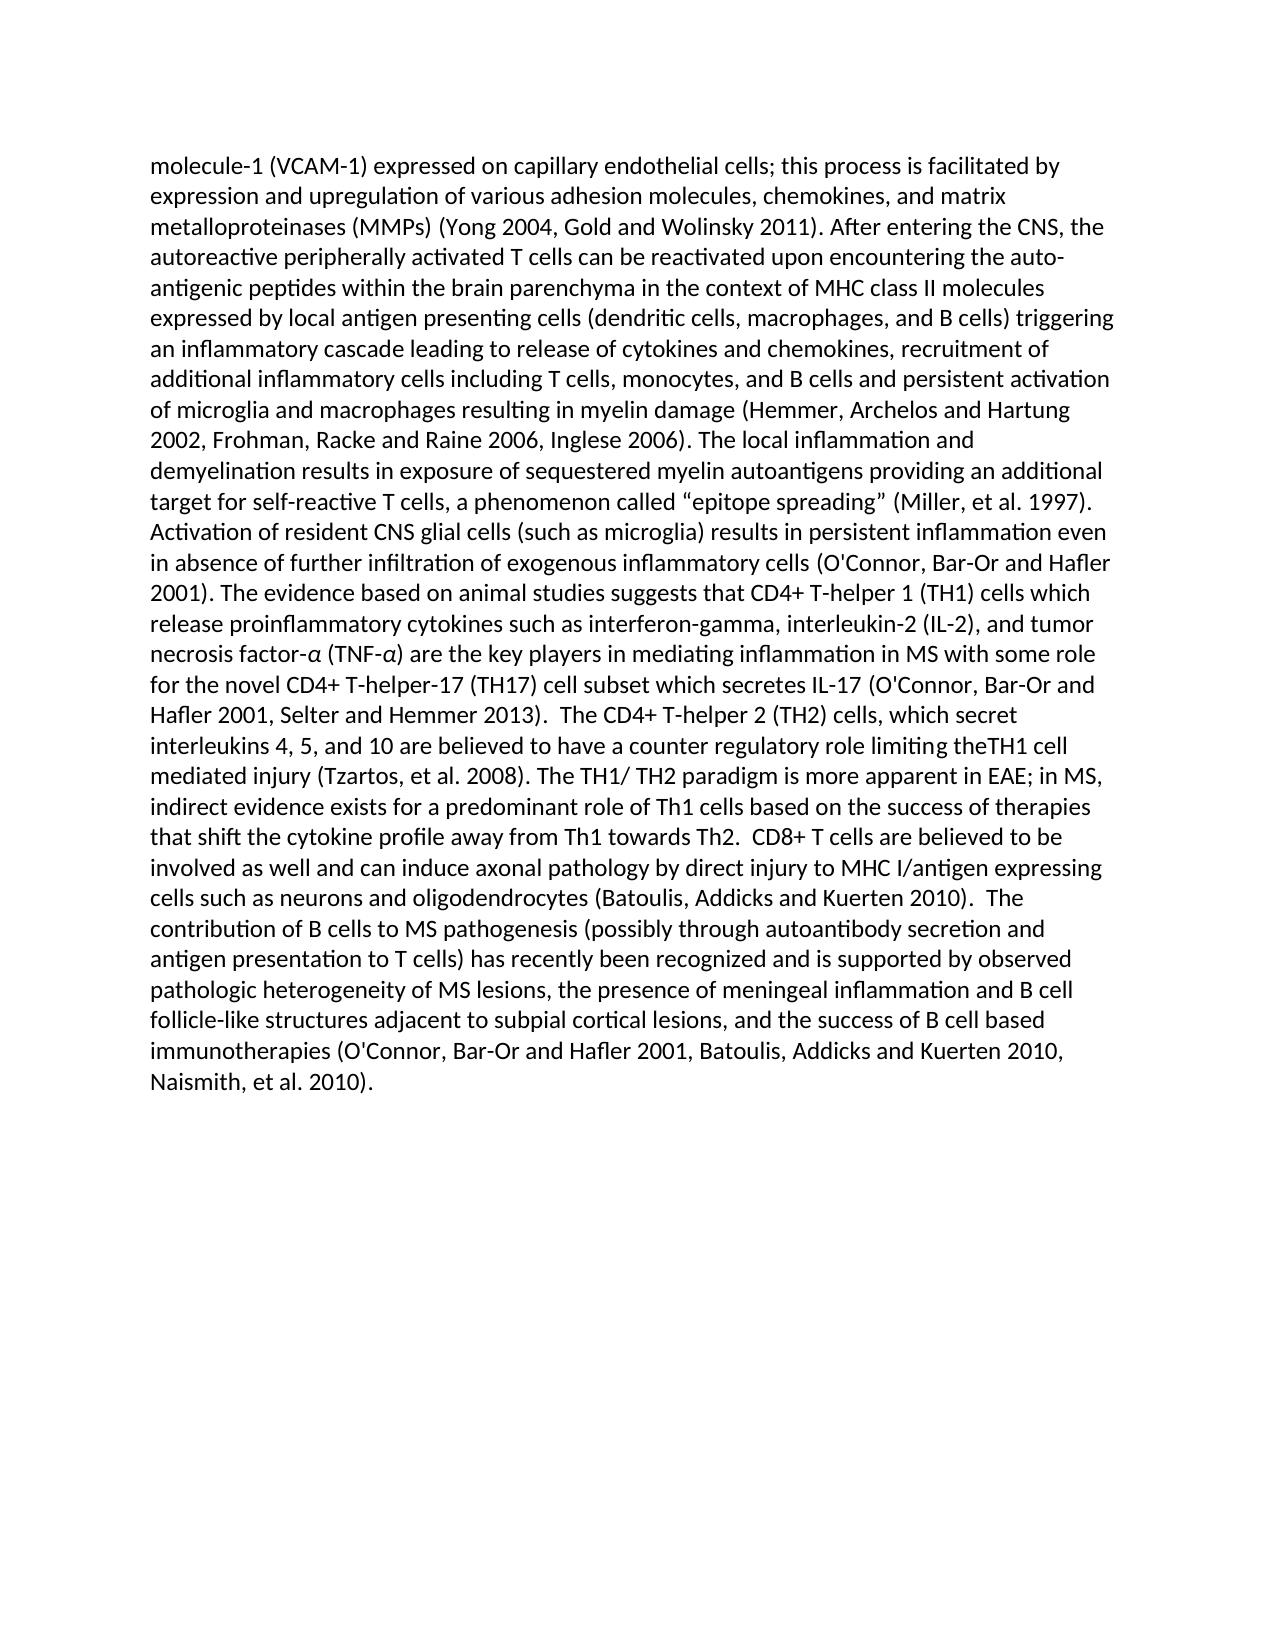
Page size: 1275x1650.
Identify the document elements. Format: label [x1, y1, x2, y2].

text [150, 150, 1125, 1096]
